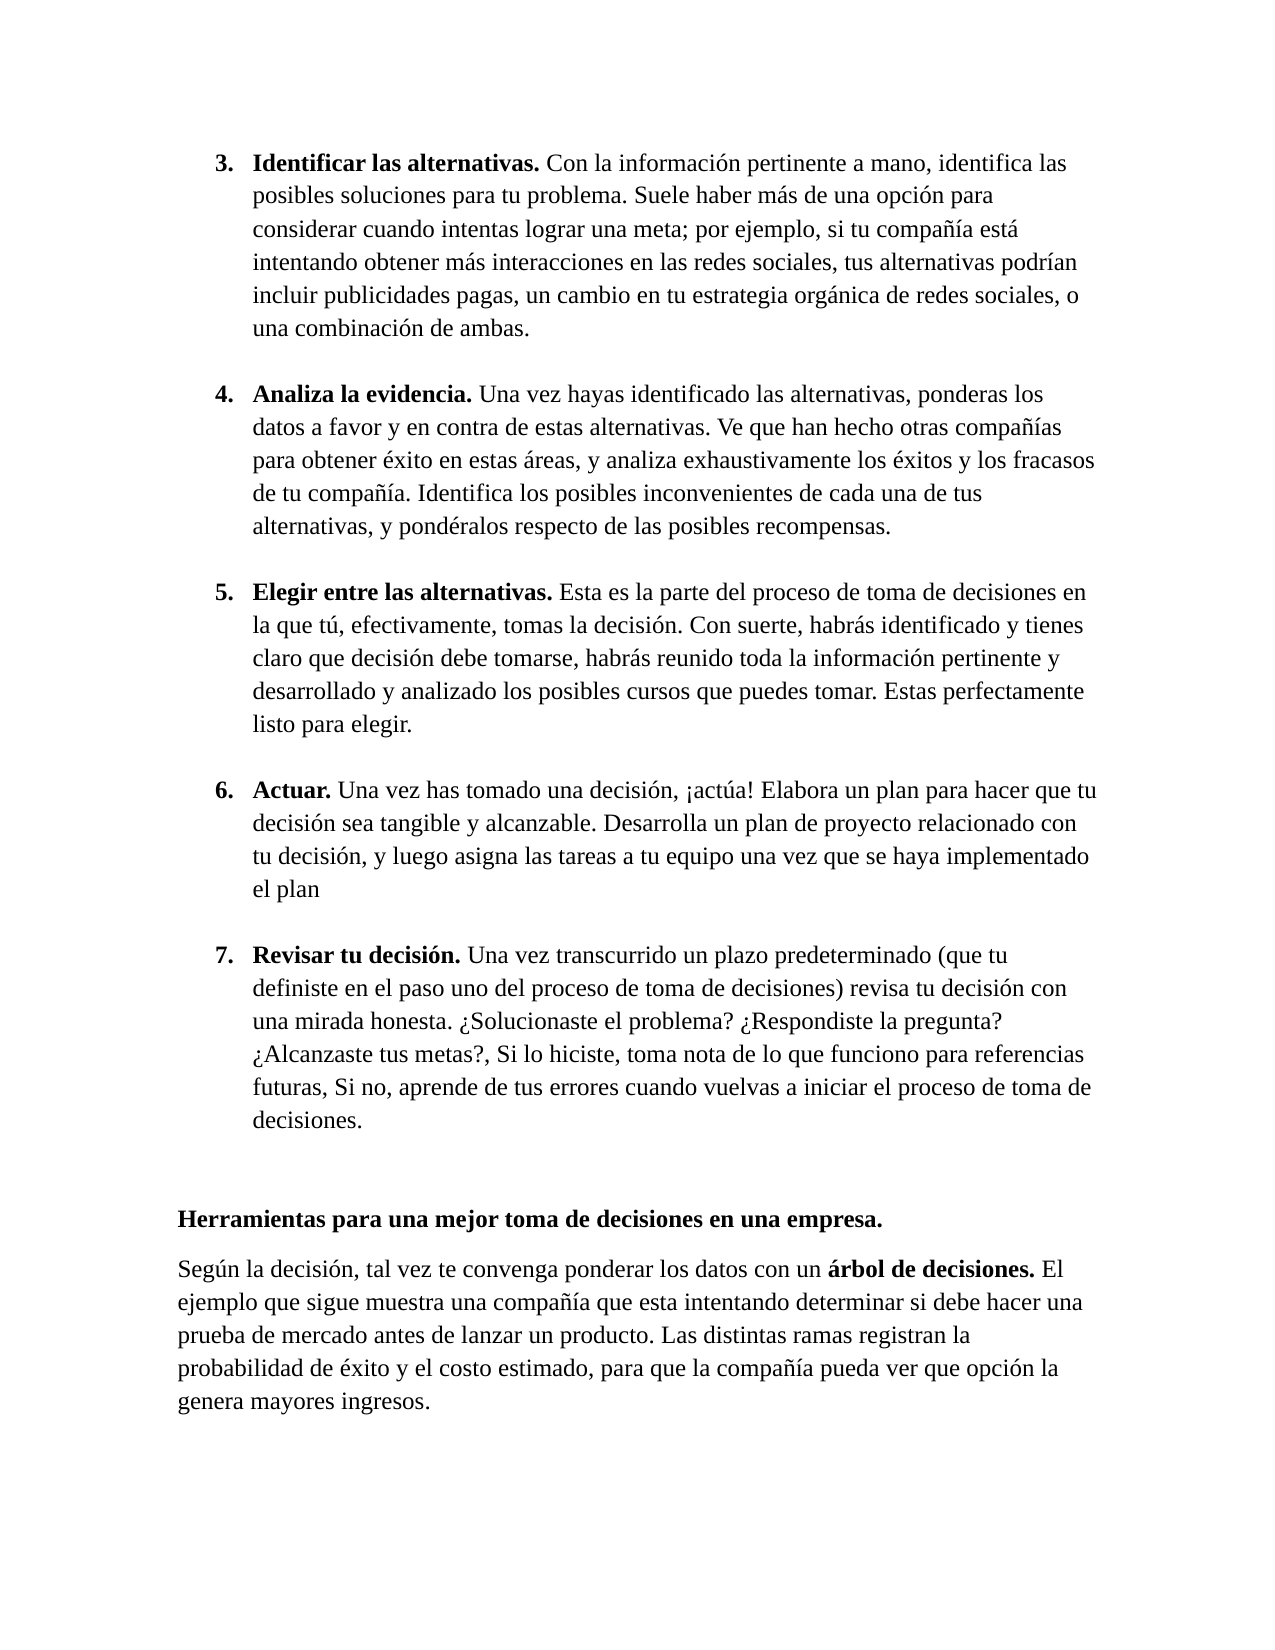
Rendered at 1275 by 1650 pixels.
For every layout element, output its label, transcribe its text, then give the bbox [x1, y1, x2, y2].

list Actuar. Una vez has tomado una decisión, ¡actúa! Elabora un plan para hacer que tu decisión sea tangible y alcanzable. Desarrolla un plan de proyecto relacionado con tu decisión, y luego asigna las tareas a tu equipo una vez que se haya implementado el plan [215, 775, 1098, 903]
list Elegir entre las alternativas. Esta es la parte del proceso de toma de decisiones en la que tú, efectivamente, tomas la decisión. Con suerte, habrás identificado y tienes claro que decisión debe tomarse, habrás reunido toda la información pertinente y desarrollado y analizado los posibles cursos que puedes tomar. Estas perfectamente listo para elegir. [215, 577, 1098, 738]
text Según la decisión, tal vez te convenga ponderar los datos con un árbol de decisiones. El ejemplo que sigue muestra una compañía que esta intentando determinar si debe hacer una prueba de mercado antes de lanzar un producto. Las distintas ramas registran la probabilidad de éxito y el costo estimado, para que la compañía pueda ver que opción la genera mayores ingresos. [177, 1254, 1098, 1415]
text Herramientas para una mejor toma de decisiones en una empresa. [177, 1204, 1098, 1233]
list Identificar las alternativas. Con la información pertinente a mano, identifica las posibles soluciones para tu problema. Suele haber más de una opción para considerar cuando intentas lograr una meta; por ejemplo, si tu compañía está intentando obtener más interacciones en las redes sociales, tus alternativas podrían incluir publicidades pagas, un cambio en tu estrategia orgánica de redes sociales, o una combinación de ambas. [215, 148, 1098, 341]
list Revisar tu decisión. Una vez transcurrido un plazo predeterminado (que tu definiste en el paso uno del proceso de toma de decisiones) revisa tu decisión con una mirada honesta. ¿Solucionaste el problema? ¿Respondiste la pregunta? ¿Alcanzaste tus metas?, Si lo hiciste, toma nota de lo que funciono para referencias futuras, Si no, aprende de tus errores cuando vuelvas a iniciar el proceso de toma de decisiones. [215, 940, 1098, 1134]
list Analiza la evidencia. Una vez hayas identificado las alternativas, ponderas los datos a favor y en contra de estas alternativas. Ve que han hecho otras compañías para obtener éxito en estas áreas, y analiza exhaustivamente los éxitos y los fracasos de tu compañía. Identifica los posibles inconvenientes de cada una de tus alternativas, y pondéralos respecto de las posibles recompensas. [215, 379, 1098, 539]
